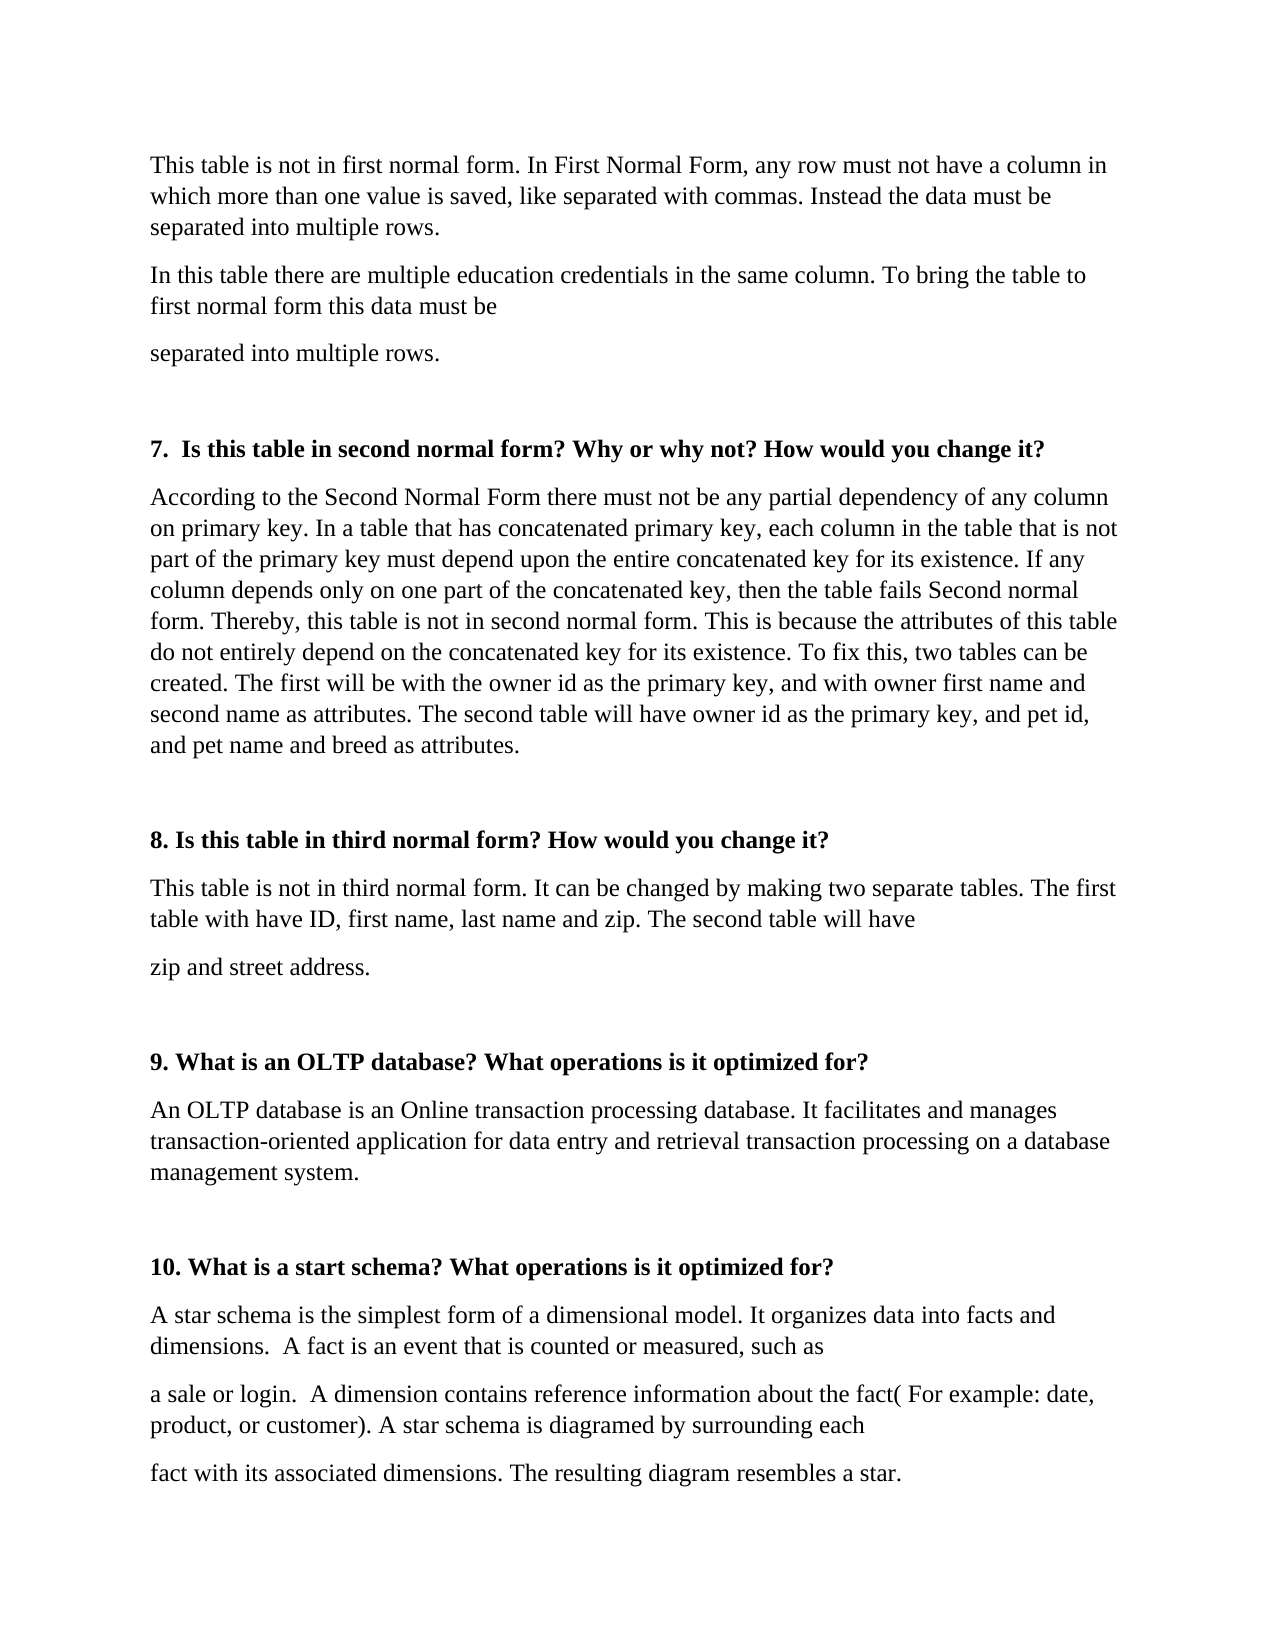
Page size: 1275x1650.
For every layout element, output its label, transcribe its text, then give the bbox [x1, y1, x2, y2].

text In this table there are multiple education credentials in the same column. To bring the table to first normal form this data must be [150, 260, 1125, 319]
text 10. What is a start schema? What operations is it optimized for? [150, 1252, 1125, 1281]
text fact with its associated dimensions. The resulting diagram resembles a star. [150, 1458, 1125, 1486]
text 8. Is this table in third normal form? How would you change it? [150, 825, 1125, 854]
text A star schema is the simplest form of a dimensional model. It organizes data into facts and dimensions. A fact is an event that is counted or measured, such as [150, 1300, 1125, 1360]
text zip and street address. [150, 952, 1125, 981]
text This table is not in first normal form. In First Normal Form, any row must not have a column in which more than one value is saved, like separated with commas. Instead the data must be separated into multiple rows. [150, 150, 1125, 241]
text a sale or login. A dimension contains reference information about the fact( For example: date, product, or customer). A star schema is diagramed by surrounding each [150, 1379, 1125, 1439]
text 7. Is this table in second normal form? Why or why not? How would you change it? [150, 434, 1125, 463]
text An OLTP database is an Online transaction processing database. It facilitates and manages transaction-oriented application for data entry and retrieval transaction processing on a database management system. [150, 1095, 1125, 1186]
text separated into multiple rows. [150, 338, 1125, 367]
text 9. What is an OLTP database? What operations is it optimized for? [150, 1047, 1125, 1076]
text This table is not in third normal form. It can be changed by making two separate tables. The first table with have ID, first name, last name and zip. The second table will have [150, 873, 1125, 933]
text According to the Second Normal Form there must not be any partial dependency of any column on primary key. In a table that has concatenated primary key, each column in the table that is not part of the primary key must depend upon the entire concatenated key for its existence. If any column depends only on one part of the concatenated key, then the table fails Second normal form. Thereby, this table is not in second normal form. This is because the attributes of this table do not entirely depend on the concatenated key for its existence. To fix this, two tables can be created. The first will be with the owner id as the primary key, and with owner first name and second name as attributes. The second table will have owner id as the primary key, and pet id, and pet name and breed as attributes. [150, 482, 1125, 759]
